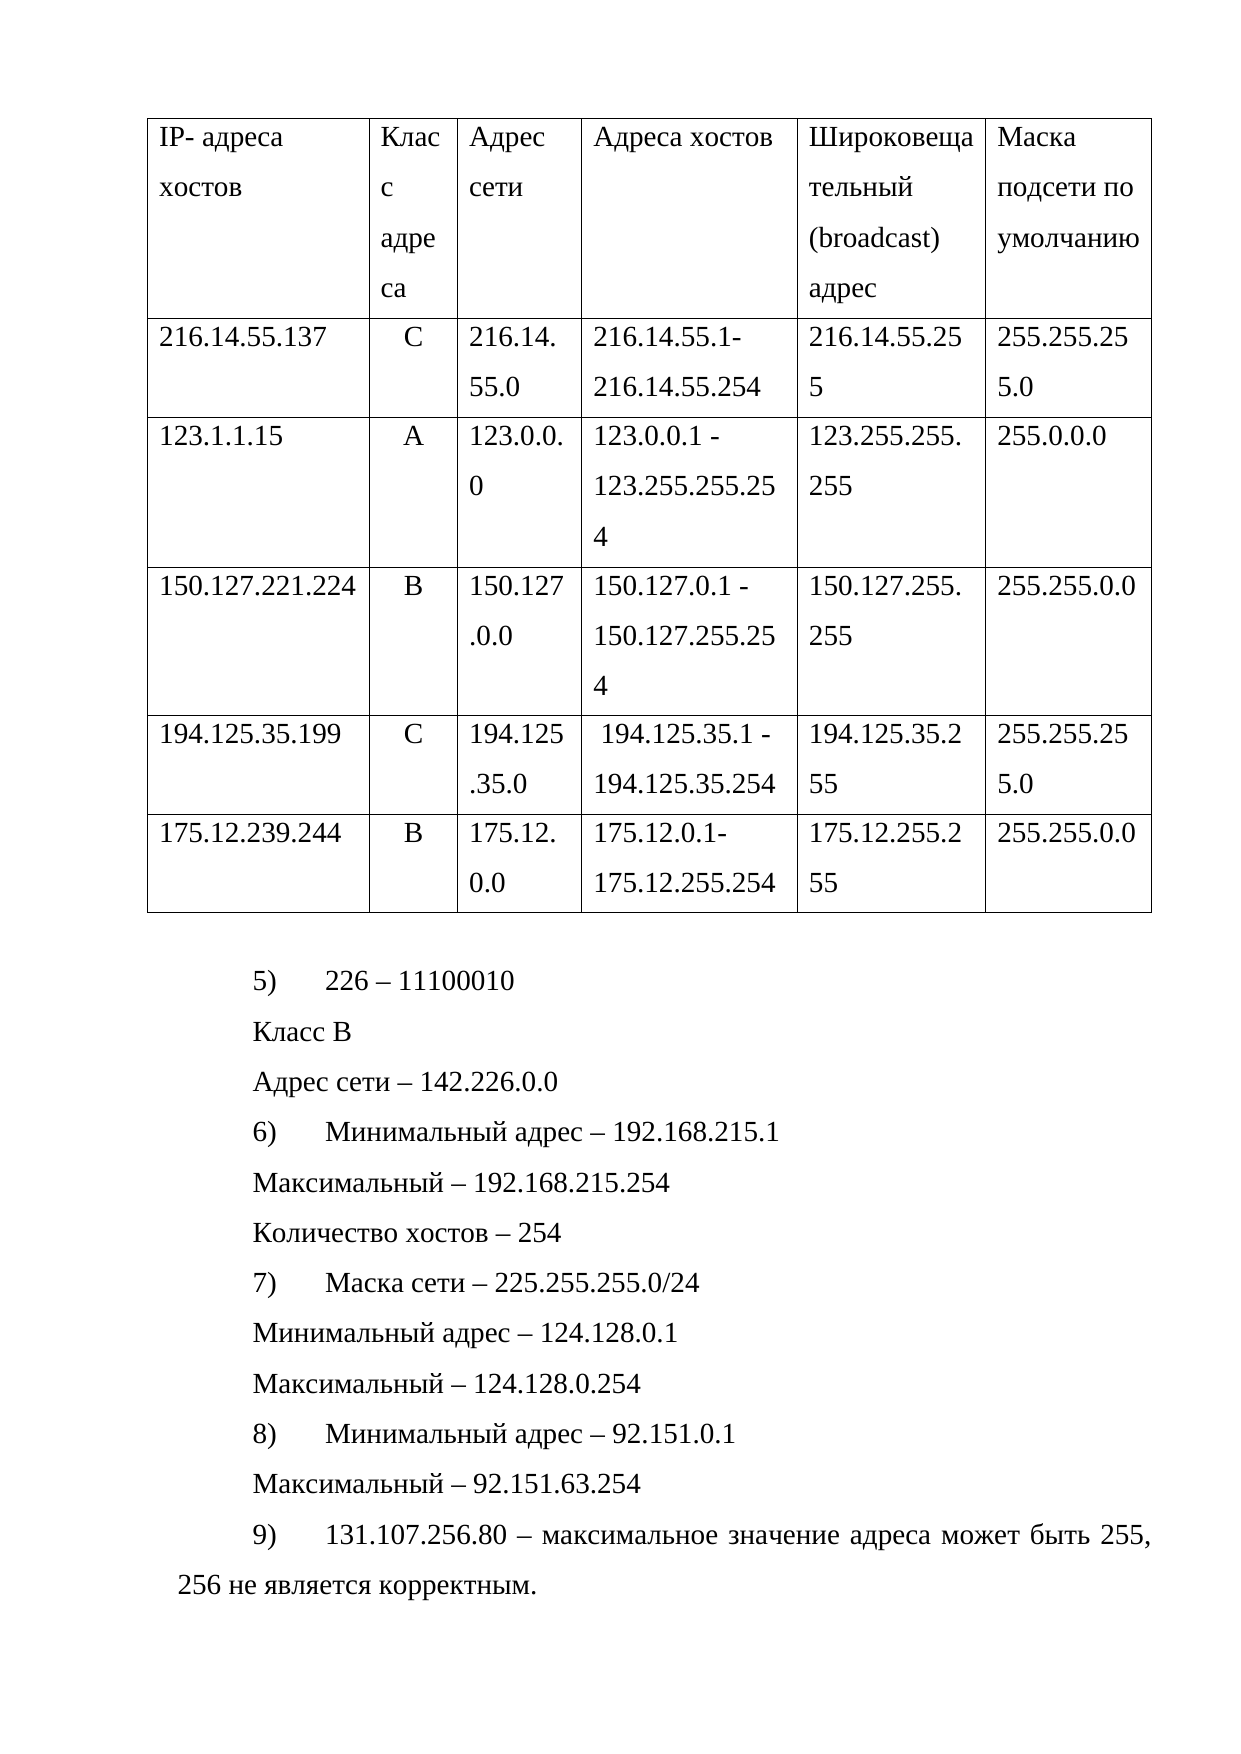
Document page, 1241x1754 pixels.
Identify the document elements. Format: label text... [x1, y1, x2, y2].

table_cell 123.1.1.15 [148, 418, 369, 567]
table_cell B [370, 568, 457, 715]
table_cell 123.0.0.1 - 123.255.255.254 [582, 418, 797, 567]
table_cell 175.12.0.0 [458, 815, 581, 912]
list 226 – 11100010 [177, 963, 1152, 997]
table_cell 194.125.35.255 [798, 716, 985, 814]
table_cell 150.127.255.255 [798, 568, 985, 715]
table_cell 216.14.55.137 [148, 319, 369, 417]
table_cell 123.0.0.0 [458, 418, 581, 567]
table_cell 255.255.255.0 [986, 319, 1151, 417]
table_cell 194.125.35.0 [458, 716, 581, 814]
table_header Класс адреса [370, 119, 457, 318]
list Минимальный адрес – 124.128.0.1 [252, 1316, 1152, 1349]
list Адрес сети – 142.226.0.0 [177, 1064, 1152, 1098]
list Максимальный – 92.151.63.254 [177, 1467, 1152, 1500]
table_header Широковещательный (broadcast) адрес [798, 119, 985, 318]
table_cell 216.14.55.1- 216.14.55.254 [582, 319, 797, 417]
table_cell 175.12.239.244 [148, 815, 369, 912]
table_cell 150.127.0.0 [458, 568, 581, 715]
table_cell 150.127.221.224 [148, 568, 369, 715]
table_cell 255.0.0.0 [986, 418, 1151, 567]
table_cell C [370, 319, 457, 417]
table_cell 216.14.55.255 [798, 319, 985, 417]
table_cell B [370, 815, 457, 912]
list 131.107.256.80 – максимальное значение адреса может быть 255, 256 не является корректным. [177, 1517, 1152, 1601]
table_cell 175.12.0.1- 175.12.255.254 [582, 815, 797, 912]
list Маска сети – 225.255.255.0/24 [177, 1265, 1152, 1299]
table_cell 150.127.0.1 - 150.127.255.254 [582, 568, 797, 715]
table_header Адрес сети [458, 119, 581, 318]
list Количество хостов – 254 [177, 1215, 1152, 1248]
list Максимальный – 192.168.215.254 [177, 1165, 1152, 1198]
list Максимальный – 124.128.0.254 [252, 1366, 1152, 1399]
table_cell A [370, 418, 457, 567]
table_cell 175.12.255.255 [798, 815, 985, 912]
list Минимальный адрес – 92.151.0.1 [177, 1416, 1152, 1450]
list Минимальный адрес – 192.168.215.1 [177, 1114, 1152, 1148]
table_cell 255.255.0.0 [986, 568, 1151, 715]
table_cell 194.125.35.199 [148, 716, 369, 814]
table_cell C [370, 716, 457, 814]
table_cell 194.125.35.1 - 194.125.35.254 [582, 716, 797, 814]
table_cell 255.255.255.0 [986, 716, 1151, 814]
table_cell 123.255.255.255 [798, 418, 985, 567]
table_header Адреса хостов [582, 119, 797, 318]
table_cell 255.255.0.0 [986, 815, 1151, 912]
table_cell 216.14.55.0 [458, 319, 581, 417]
table_header IP- адреса хостов [148, 119, 369, 318]
table_header Маска подсети по умолчанию [986, 119, 1151, 318]
list Класс B [177, 1014, 1152, 1047]
